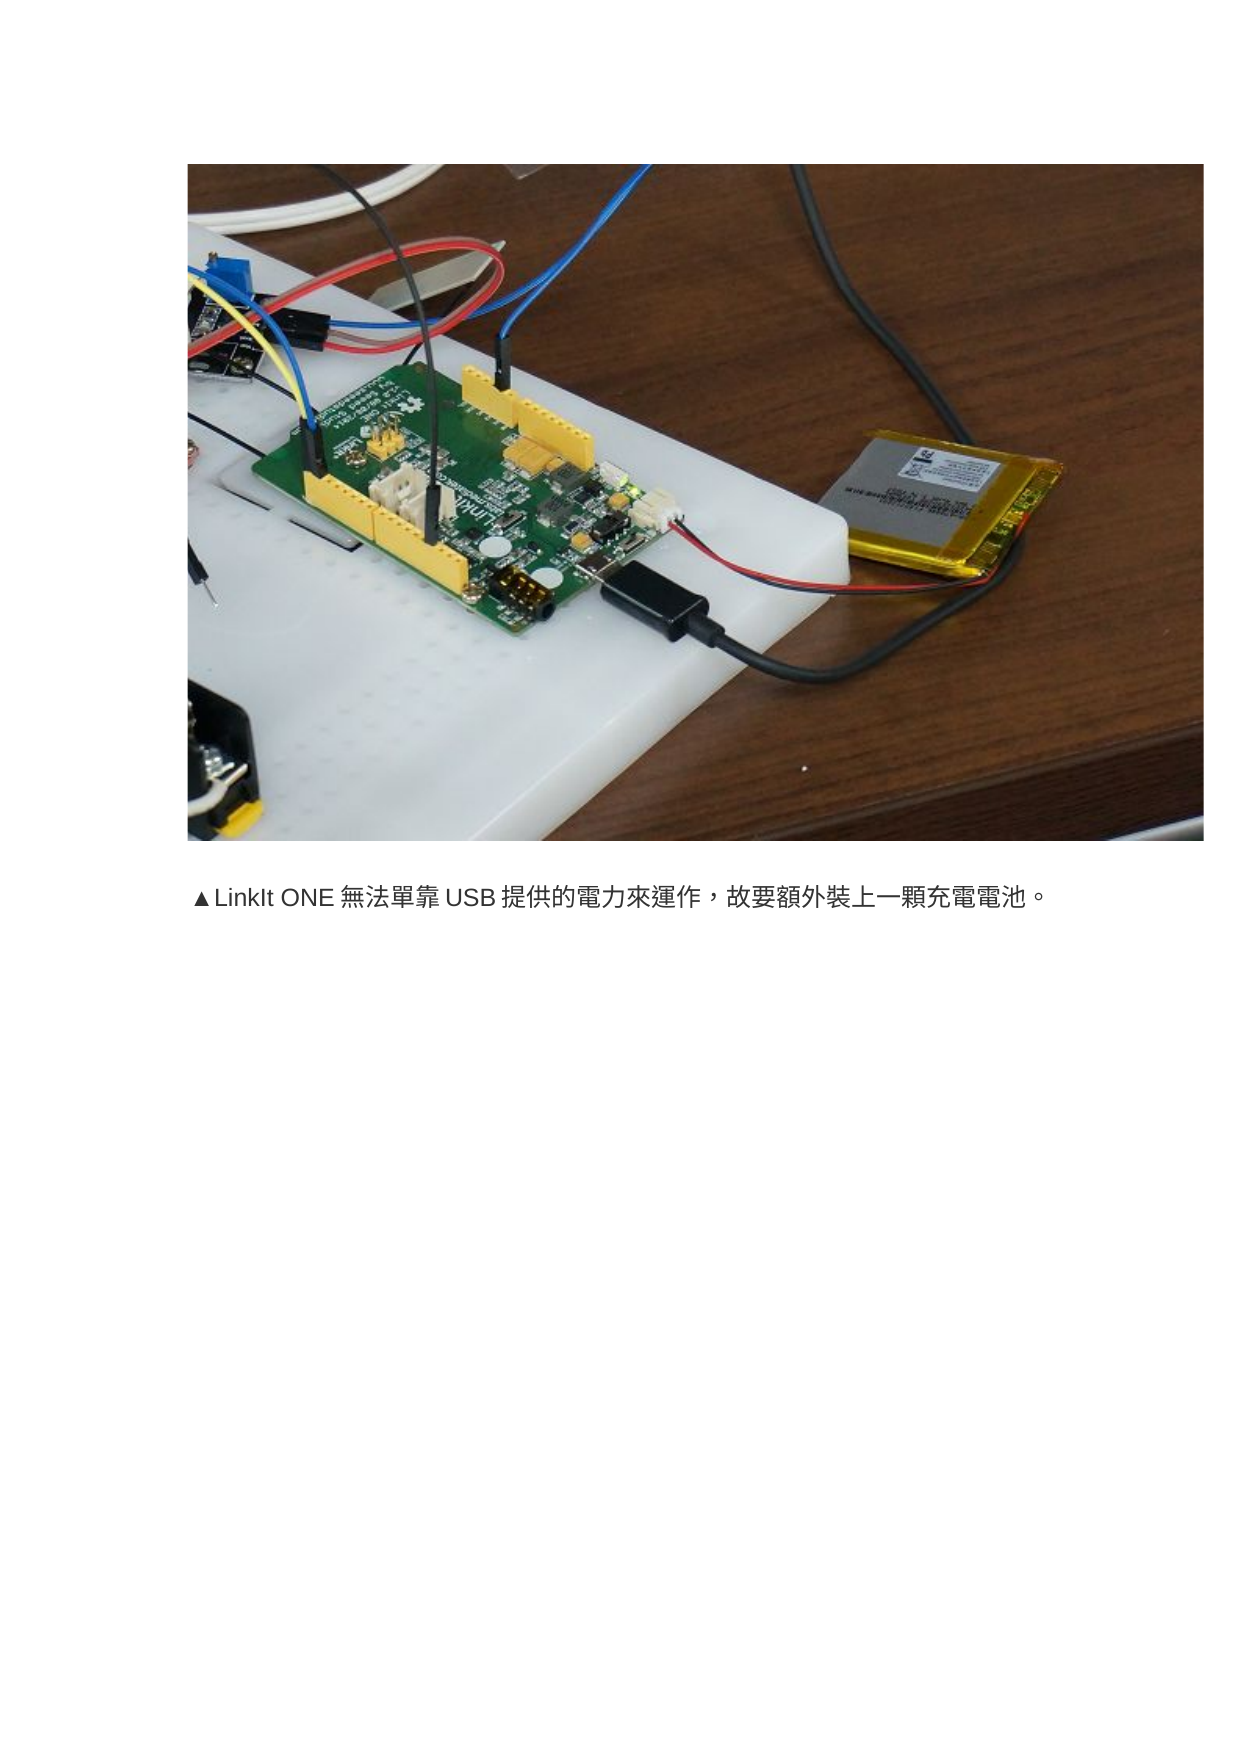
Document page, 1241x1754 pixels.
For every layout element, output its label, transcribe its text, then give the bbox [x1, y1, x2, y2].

text ▲LinkIt ONE無法單靠USB提供的電力來運作，故要額外裝上一顆充電電池。 [187, 841, 1053, 914]
picture [187, 164, 1204, 841]
